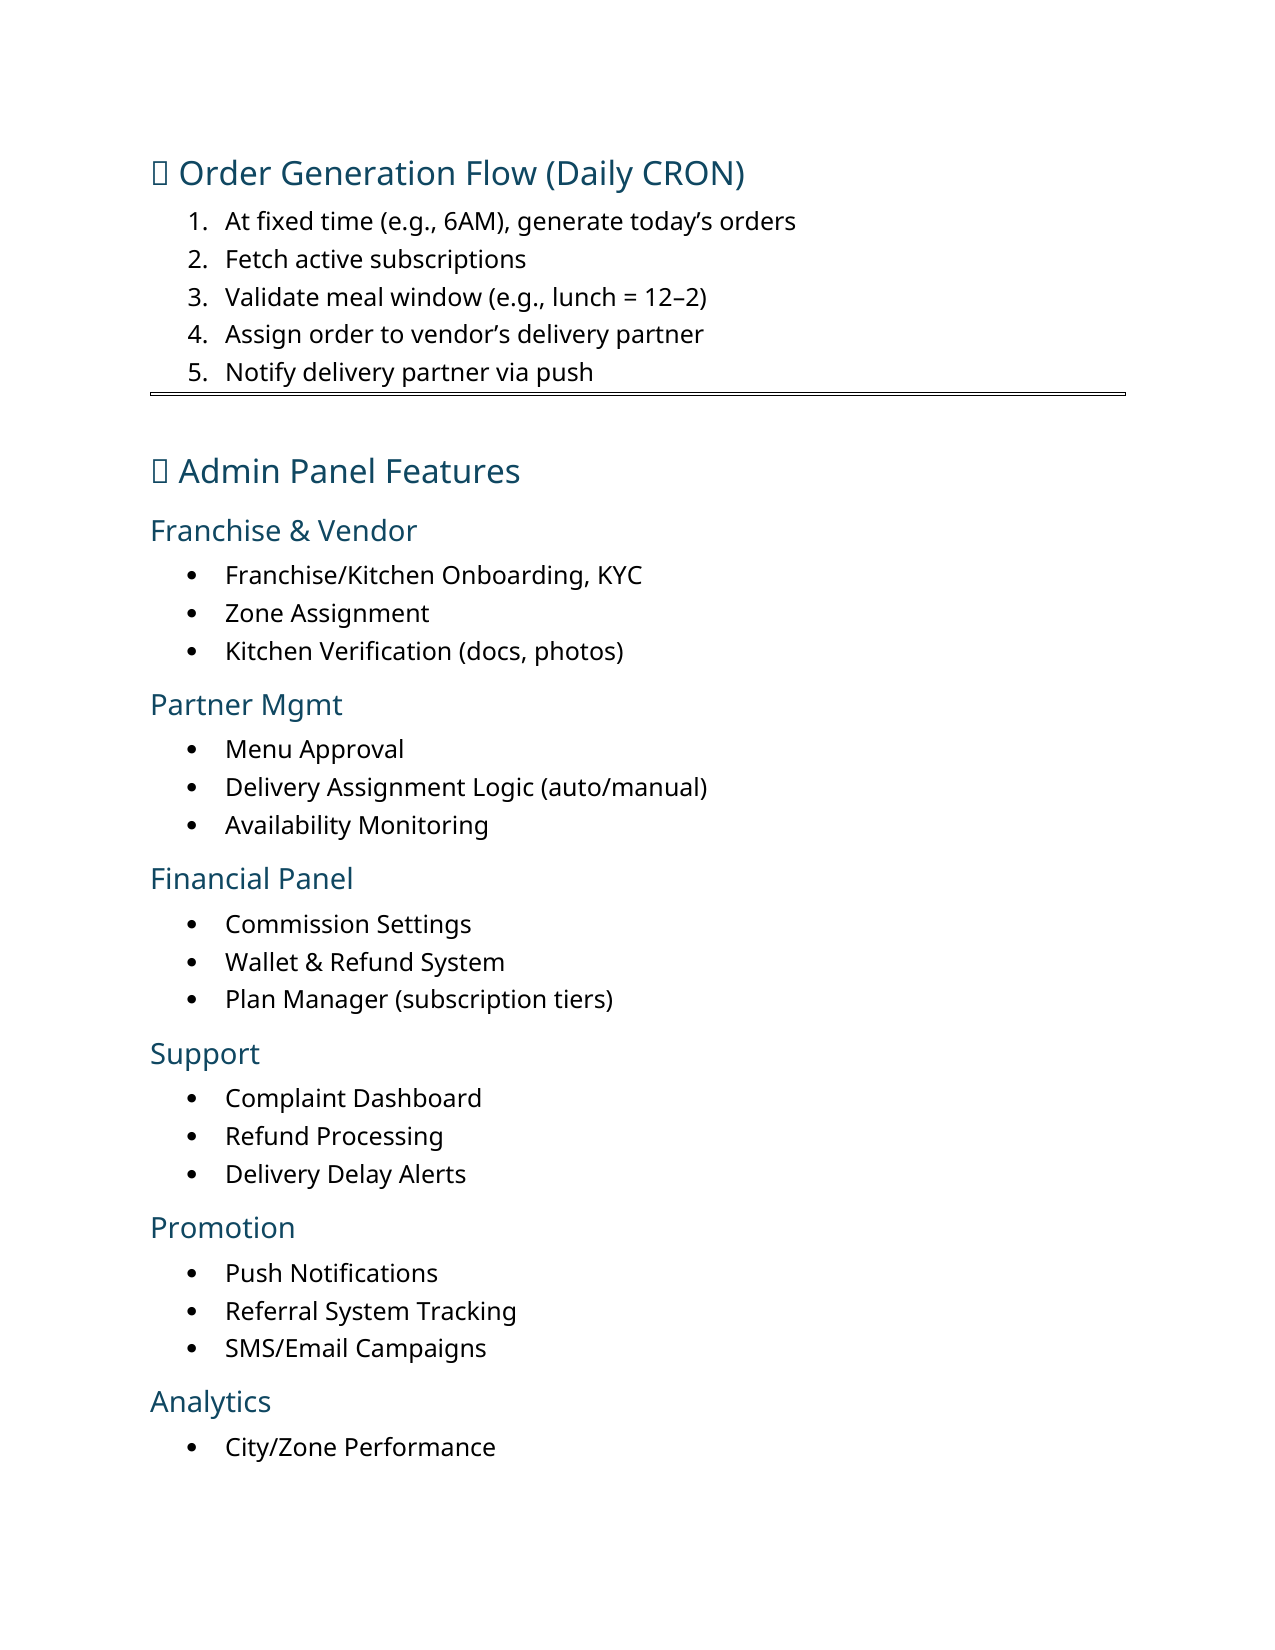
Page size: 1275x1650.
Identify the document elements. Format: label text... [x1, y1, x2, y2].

subtitle Promotion [150, 1207, 1125, 1247]
list Availability Monitoring [187, 808, 1125, 842]
list Wallet & Refund System [187, 944, 1125, 978]
list Validate meal window (e.g., lunch = 12–2) [187, 279, 1125, 313]
list At fixed time (e.g., 6AM), generate today’s orders [187, 204, 1125, 238]
subtitle Franchise & Vendor [150, 510, 1125, 549]
list Complaint Dashboard [187, 1081, 1125, 1115]
list Commission Settings [187, 907, 1125, 941]
subtitle Financial Panel [150, 858, 1125, 898]
list Referral System Tracking [187, 1293, 1125, 1327]
list Assign order to vendor’s delivery partner [187, 317, 1125, 351]
list Notify delivery partner via push [187, 355, 1125, 389]
list Delivery Delay Alerts [187, 1157, 1125, 1191]
subtitle 🔄 Order Generation Flow (Daily CRON) [150, 150, 1125, 195]
list Kitchen Verification (docs, photos) [187, 633, 1125, 667]
list SMS/Email Campaigns [187, 1331, 1125, 1365]
subtitle Partner Mgmt [150, 684, 1125, 724]
subtitle 💼 Admin Panel Features [150, 448, 1125, 493]
list Delivery Assignment Logic (auto/manual) [187, 770, 1125, 804]
subtitle Analytics [150, 1382, 1125, 1421]
list Fetch active subscriptions [187, 242, 1125, 276]
list City/Zone Performance [187, 1430, 1125, 1464]
list Refund Processing [187, 1119, 1125, 1153]
subtitle Support [150, 1033, 1125, 1073]
list Push Notifications [187, 1255, 1125, 1289]
list Plan Manager (subscription tiers) [187, 982, 1125, 1016]
list Zone Assignment [187, 596, 1125, 630]
list Franchise/Kitchen Onboarding, KYC [187, 558, 1125, 592]
list Menu Approval [187, 732, 1125, 766]
